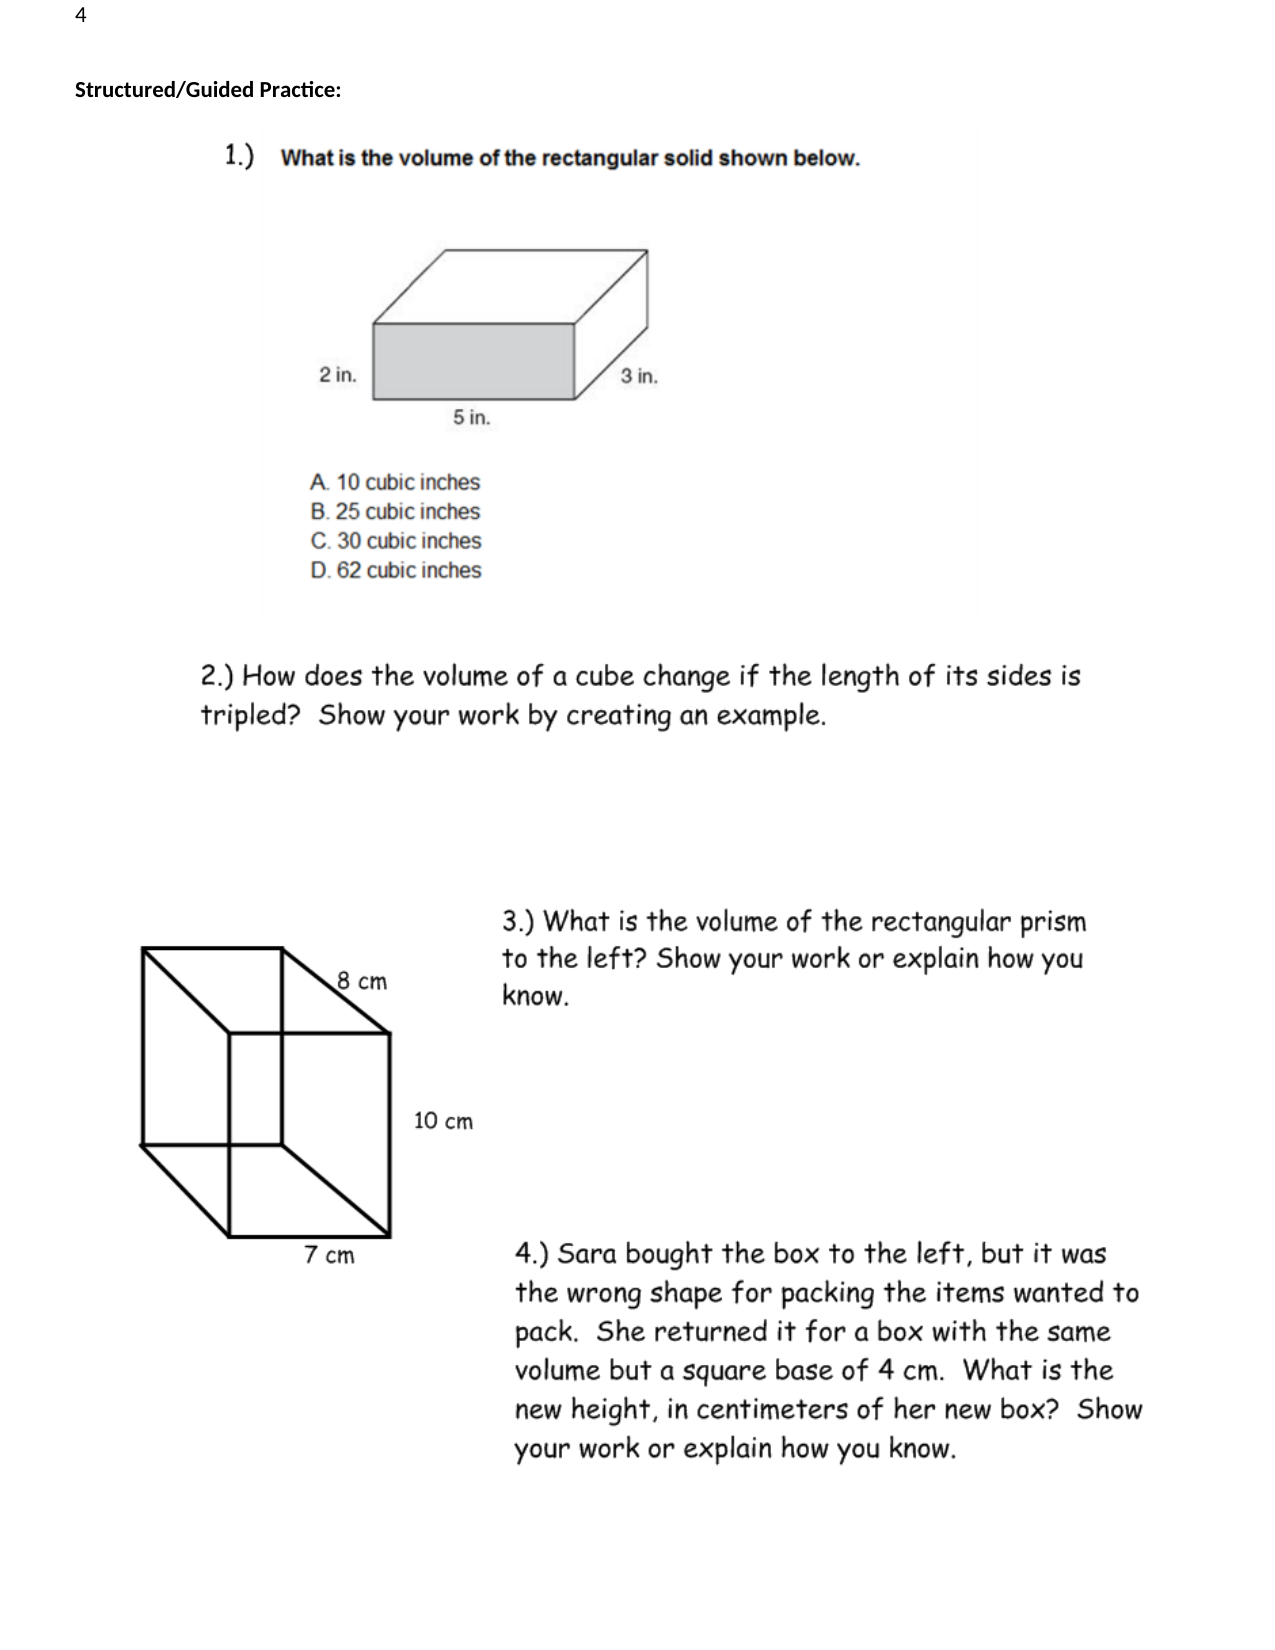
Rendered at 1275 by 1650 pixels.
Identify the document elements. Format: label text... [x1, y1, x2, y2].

text Structured/Guided Practice: [75, 75, 1200, 103]
picture [75, 128, 1200, 1505]
